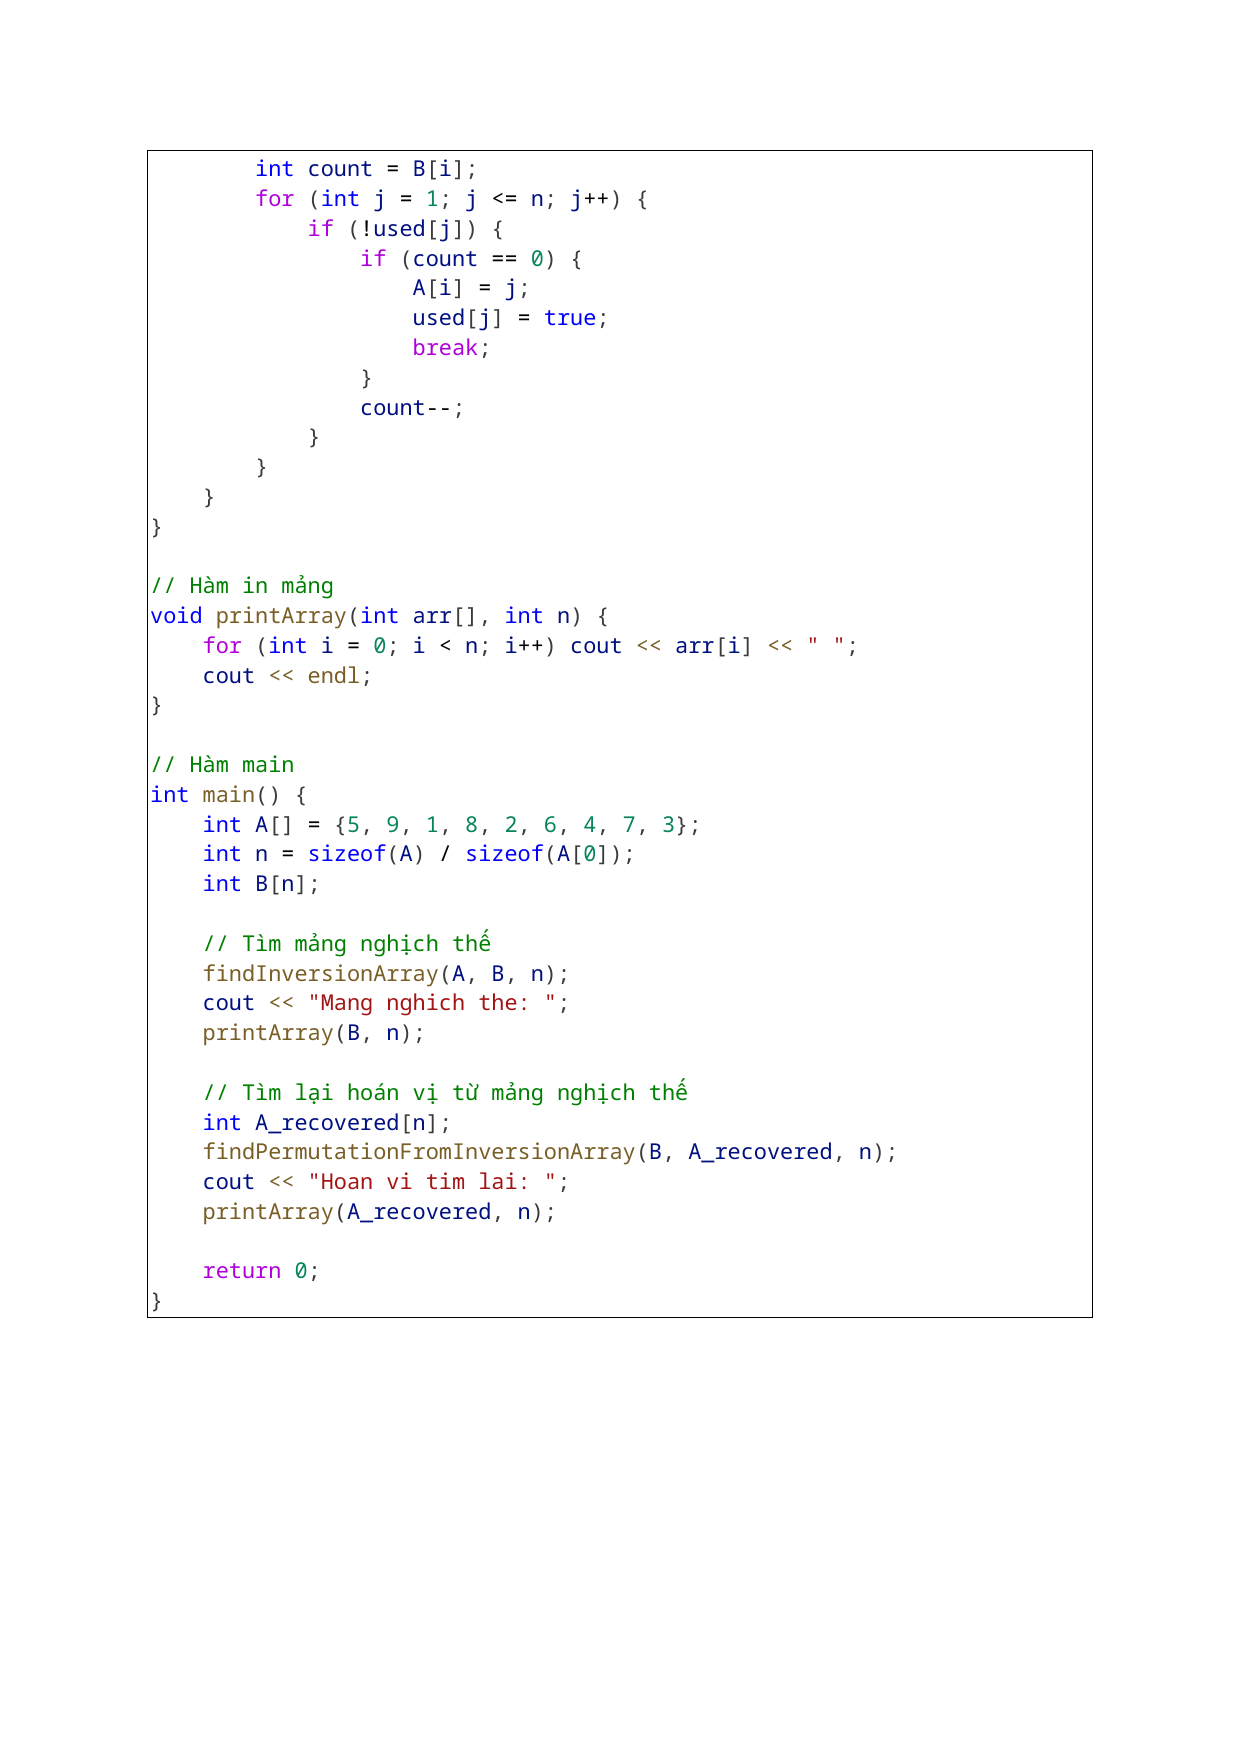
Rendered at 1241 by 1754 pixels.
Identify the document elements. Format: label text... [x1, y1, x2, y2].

text A[i] = j; [150, 272, 1090, 302]
text cout << "Hoan vi tim lai: "; [150, 1166, 1090, 1196]
text int A_recovered[n]; [150, 1106, 1090, 1136]
text for (int j = 1; j <= n; j++) { [150, 183, 1090, 213]
text for (int i = 0; i < n; i++) cout << arr[i] << " "; [150, 630, 1090, 659]
text cout << endl; [150, 659, 1090, 689]
text } [150, 421, 1090, 451]
text } [150, 511, 1090, 540]
text } [148, 1282, 1092, 1317]
text int count = B[i]; [148, 151, 1092, 183]
text if (!used[j]) { [150, 213, 1090, 242]
text findInversionArray(A, B, n); [150, 957, 1090, 987]
text // Tìm lại hoán vị từ mảng nghịch thế [150, 1077, 1090, 1106]
text } [150, 481, 1090, 511]
text return 0; [150, 1255, 1090, 1282]
text int n = sizeof(A) / sizeof(A[0]); [150, 838, 1090, 868]
text // Tìm mảng nghịch thế [150, 928, 1090, 957]
text int main() { [150, 779, 1090, 808]
text // Hàm main [150, 749, 1090, 779]
text // Hàm in mảng [150, 570, 1090, 600]
text cout << "Mang nghich the: "; [150, 987, 1090, 1017]
text } [150, 689, 1090, 719]
text void printArray(int arr[], int n) { [150, 600, 1090, 630]
text int A[] = {5, 9, 1, 8, 2, 6, 4, 7, 3}; [150, 808, 1090, 838]
text } [150, 362, 1090, 391]
text int B[n]; [150, 868, 1090, 898]
text findPermutationFromInversionArray(B, A_recovered, n); [150, 1136, 1090, 1166]
text printArray(B, n); [150, 1017, 1090, 1047]
text break; [150, 332, 1090, 362]
text printArray(A_recovered, n); [150, 1196, 1090, 1226]
text used[j] = true; [150, 302, 1090, 332]
text } [150, 451, 1090, 481]
text count--; [150, 391, 1090, 421]
text if (count == 0) { [150, 242, 1090, 272]
